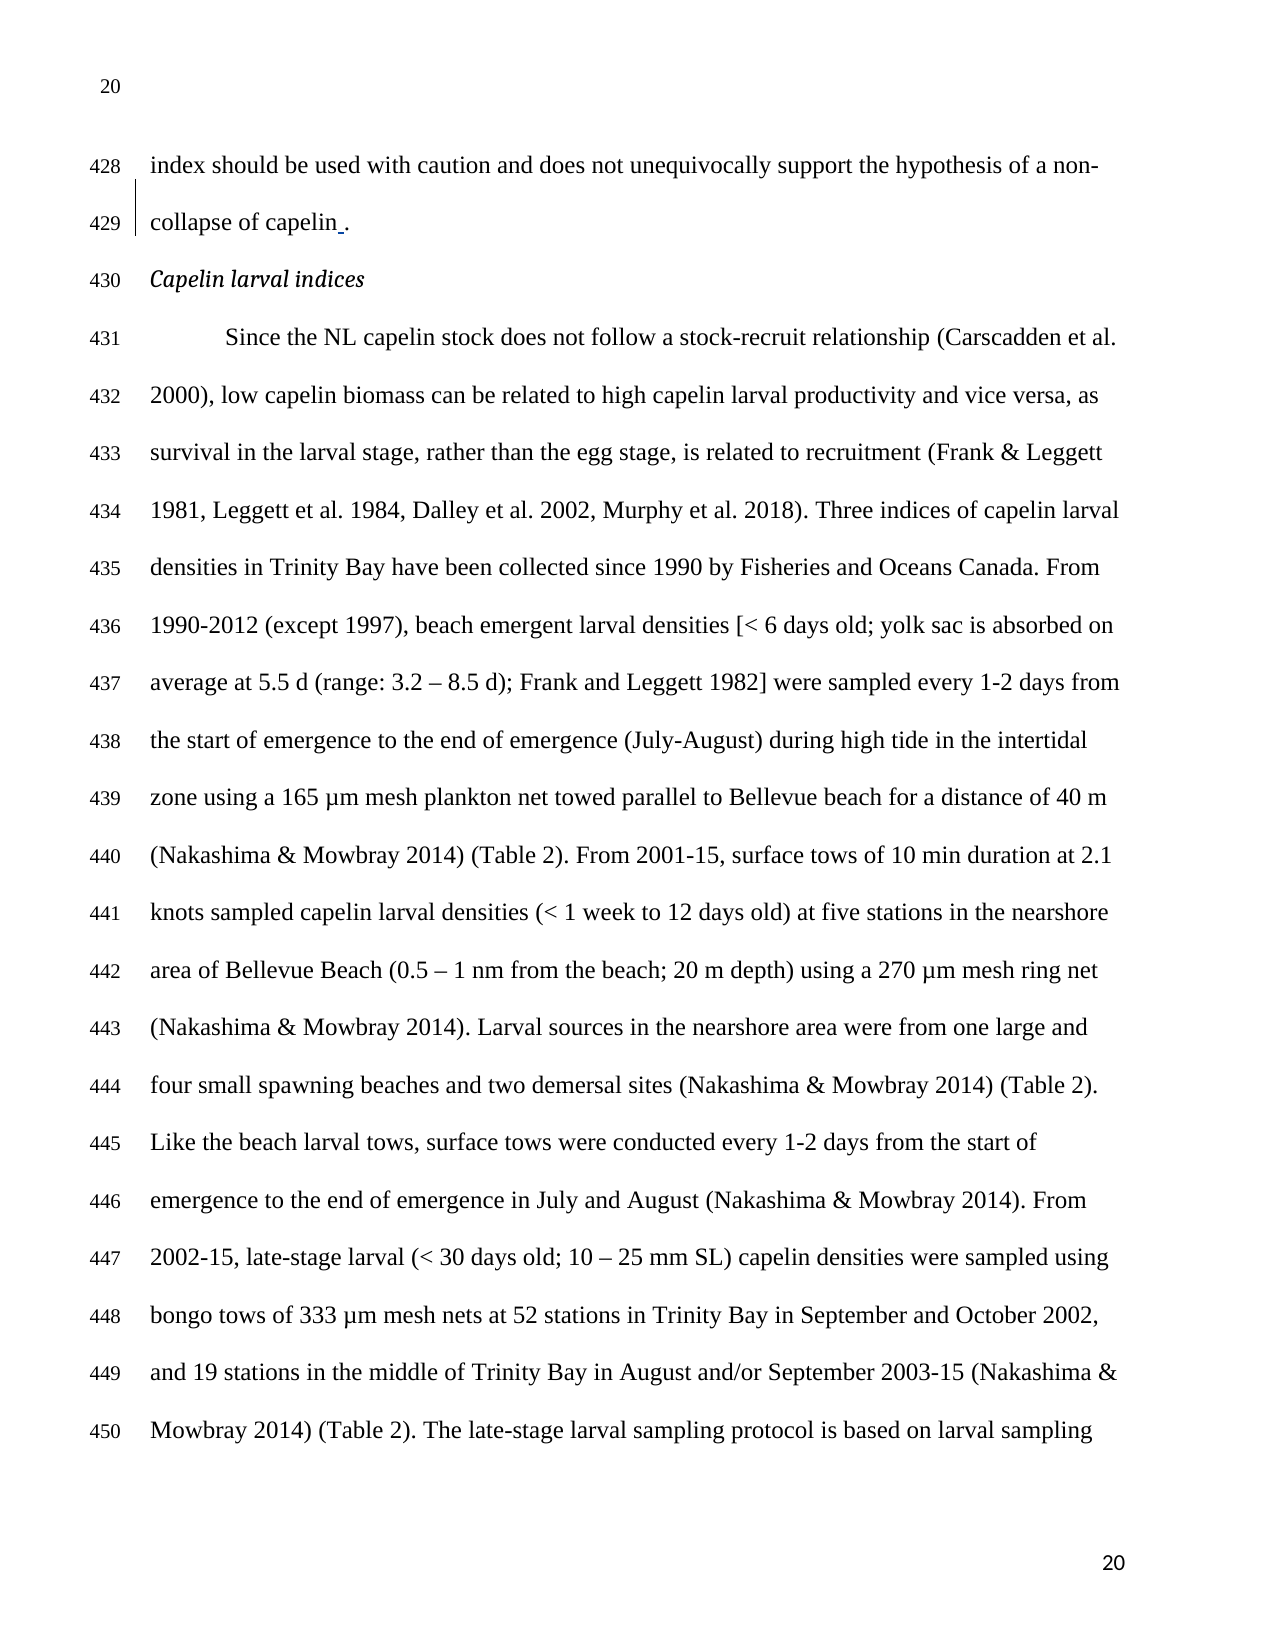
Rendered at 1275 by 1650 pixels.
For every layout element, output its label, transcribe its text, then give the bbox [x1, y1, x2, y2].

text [150, 150, 1125, 236]
subtitle Capelin larval indices [150, 265, 1125, 294]
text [150, 322, 1125, 1444]
